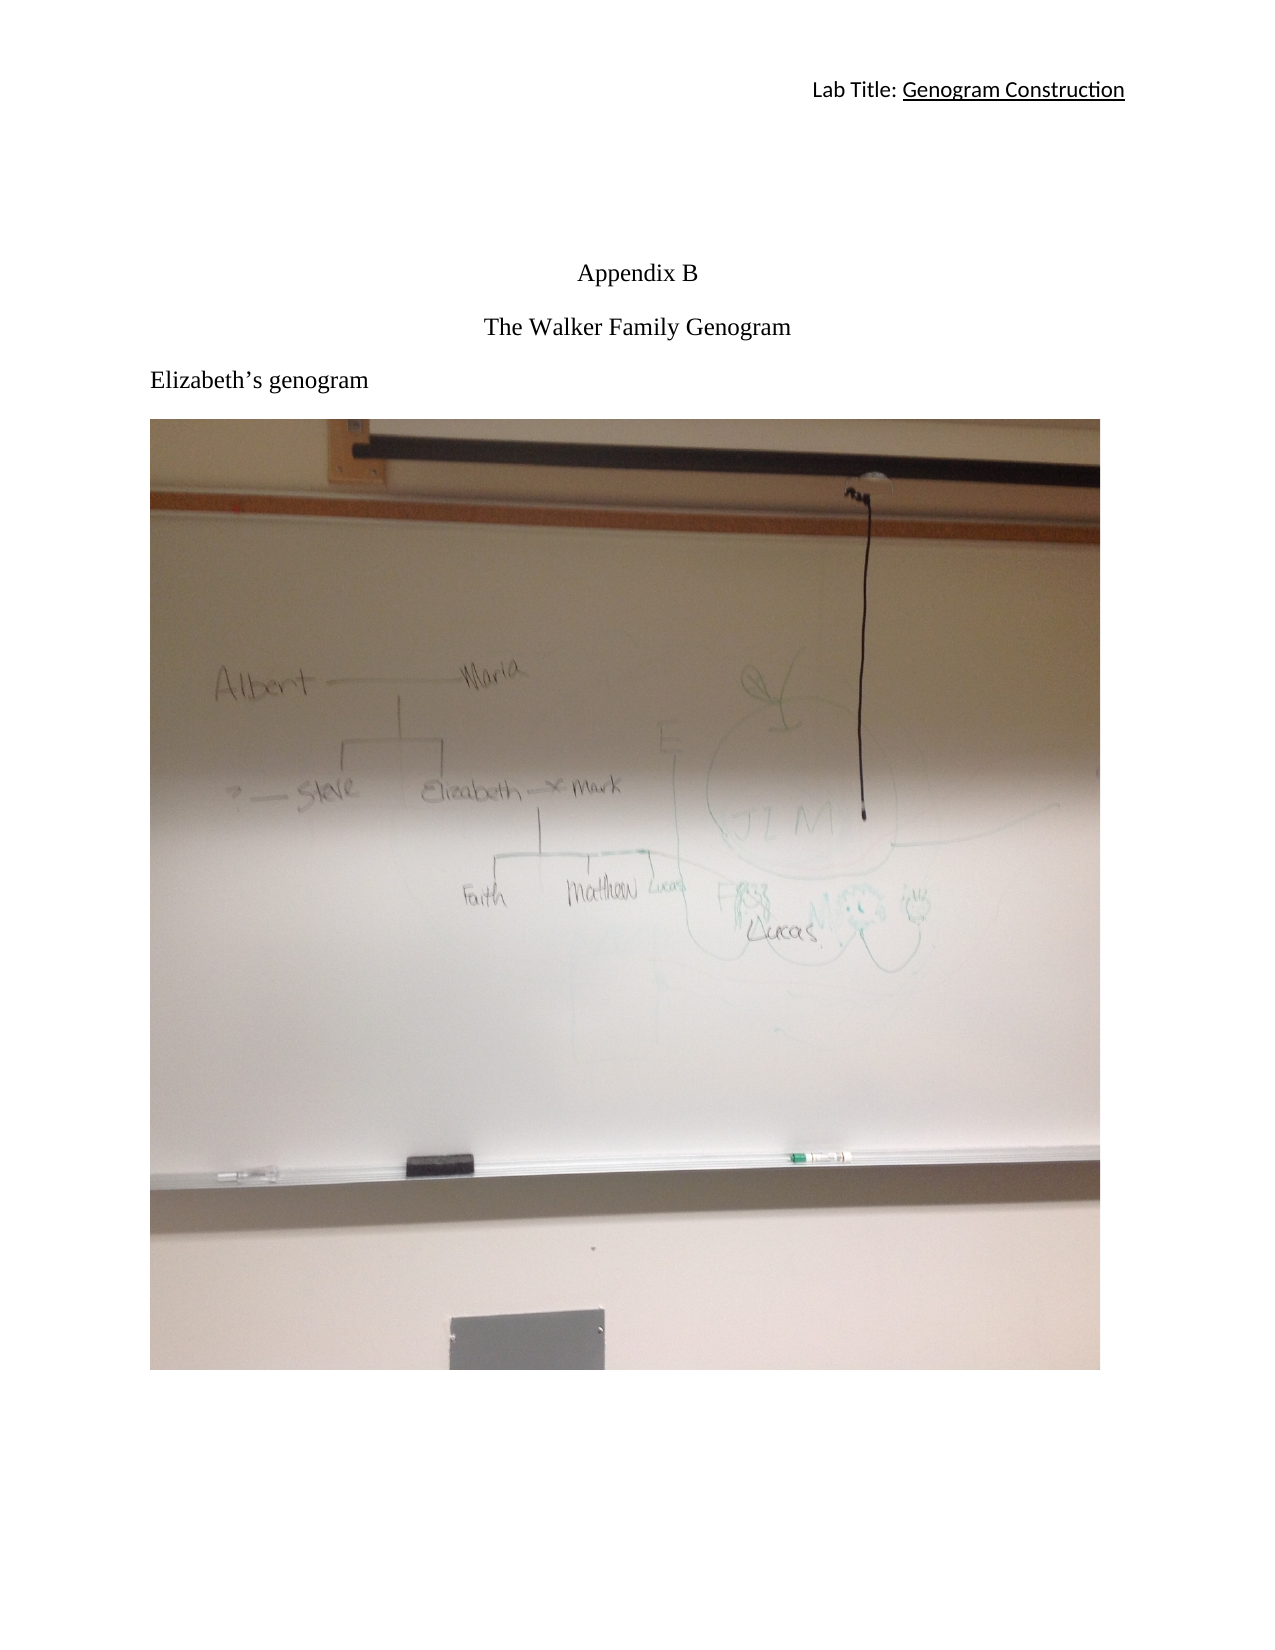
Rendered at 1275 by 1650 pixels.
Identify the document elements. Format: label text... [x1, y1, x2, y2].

text The Walker Family Genogram [150, 312, 1125, 340]
text Appendix B [150, 258, 1125, 286]
text Elizabeth’s genogram [150, 365, 1125, 394]
picture [150, 419, 1100, 1370]
